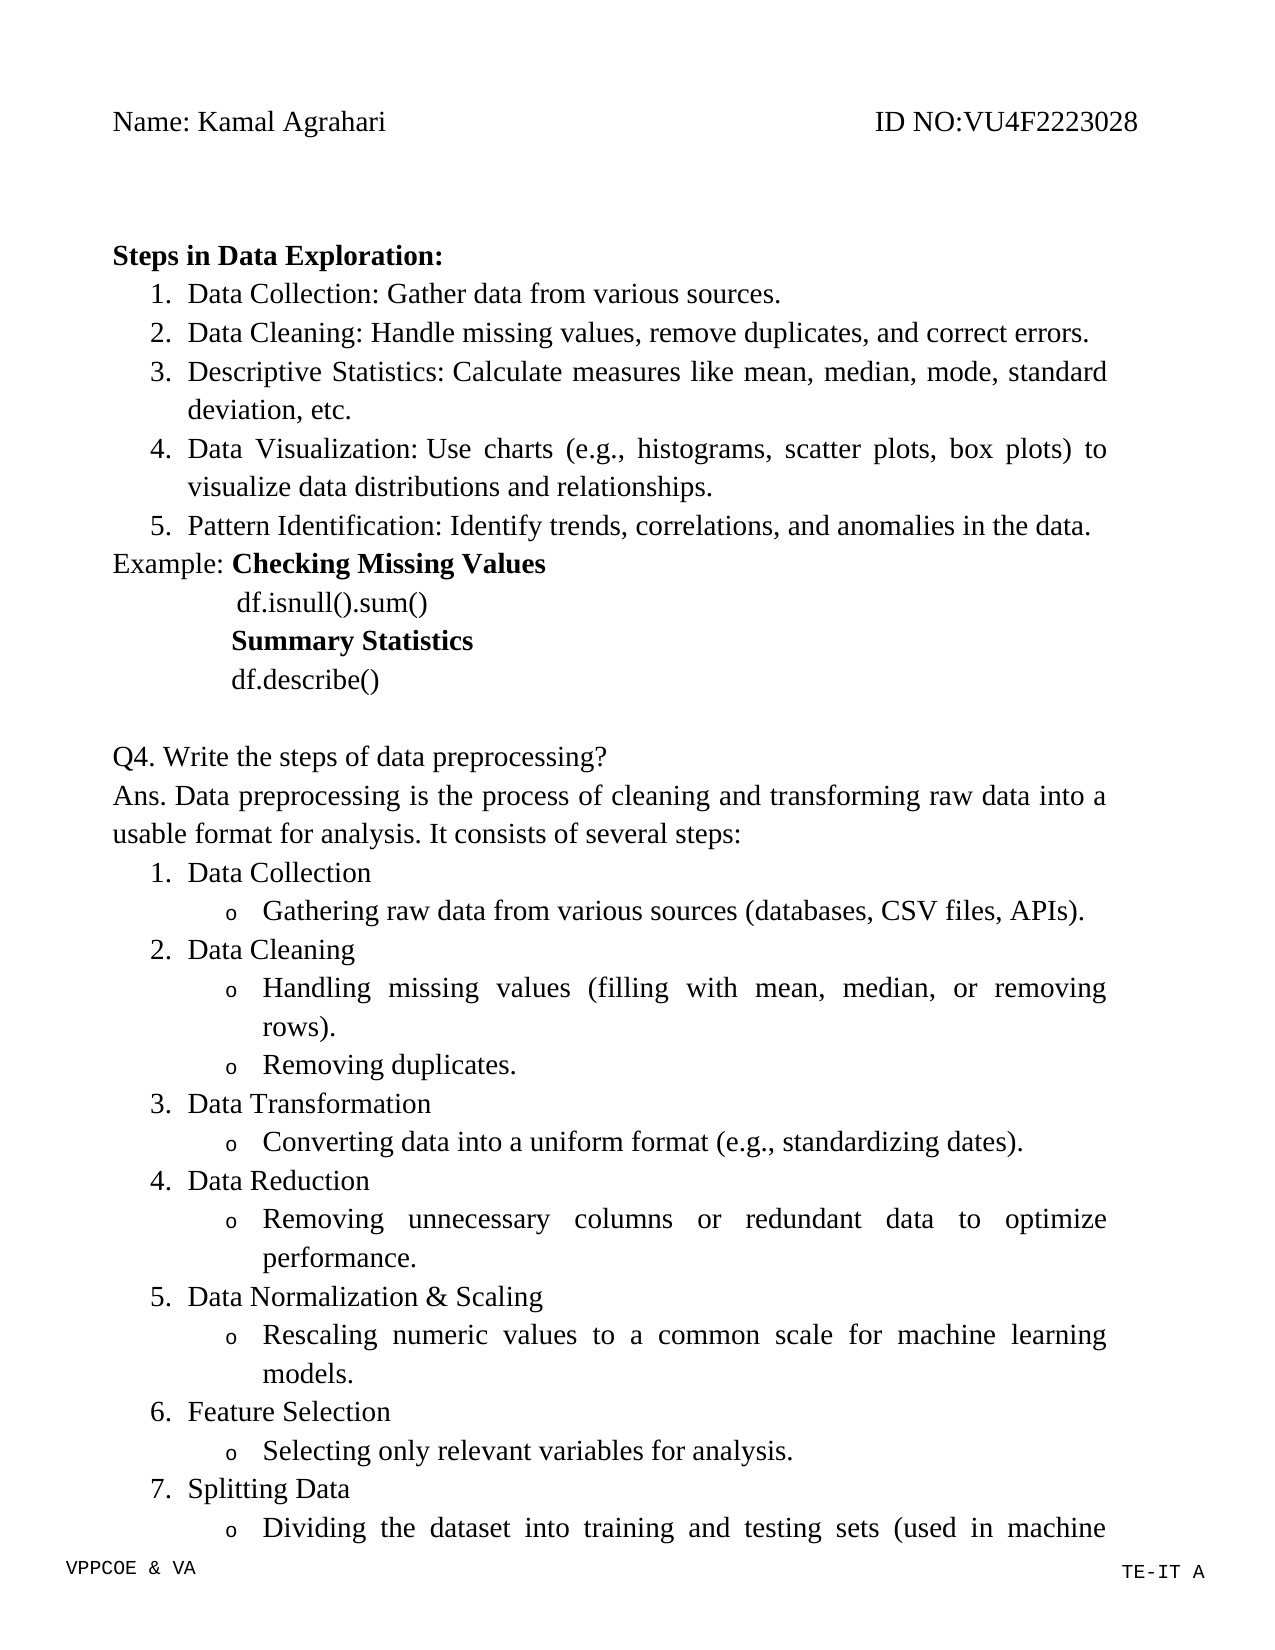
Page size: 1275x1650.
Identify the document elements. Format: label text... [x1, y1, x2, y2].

title Rescaling numeric values to a common scale for machine learning models. [225, 1317, 1108, 1389]
title Steps in Data Exploration: [112, 238, 1108, 272]
title Removing duplicates. [225, 1047, 1108, 1081]
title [225, 1510, 1108, 1543]
title Example: Checking Missing Values [112, 546, 1108, 580]
title Gathering raw data from various sources (databases, CSV files, APIs). [225, 893, 1108, 927]
title Ans. Data preprocessing is the process of cleaning and transforming raw data into a usable format for analysis. It consists of several steps: [112, 778, 1108, 850]
title Handling missing values (filling with mean, median, or removing rows). [225, 970, 1108, 1042]
title Q4. Write the steps of data preprocessing? [112, 739, 1108, 773]
title Data Normalization & Scaling [150, 1279, 1108, 1312]
title Converting data into a uniform format (e.g., standardizing dates). [225, 1124, 1108, 1158]
title df.describe() [112, 662, 1108, 696]
title Selecting only relevant variables for analysis. [225, 1433, 1108, 1466]
title Data Transformation [150, 1086, 1108, 1119]
title Pattern Identification: Identify trends, correlations, and anomalies in the data. [150, 508, 1108, 541]
title Data Visualization: Use charts (e.g., histograms, scatter plots, box plots) to visualize data distributions and relationships. [150, 431, 1108, 503]
title Removing unnecessary columns or redundant data to optimize performance. [225, 1202, 1108, 1274]
title Summary Statistics [112, 623, 1108, 657]
title Data Cleaning [150, 932, 1108, 965]
title df.isnull().sum() [112, 585, 1108, 618]
title Data Reduction [150, 1163, 1108, 1197]
title Data Collection [150, 855, 1108, 888]
title Splitting Data [150, 1471, 1108, 1505]
title Data Cleaning: Handle missing values, remove duplicates, and correct errors. [150, 315, 1108, 349]
title Data Collection: Gather data from various sources. [150, 277, 1108, 310]
title Descriptive Statistics: Calculate measures like mean, median, mode, standard deviation, etc. [150, 354, 1108, 426]
title Feature Selection [150, 1394, 1108, 1428]
